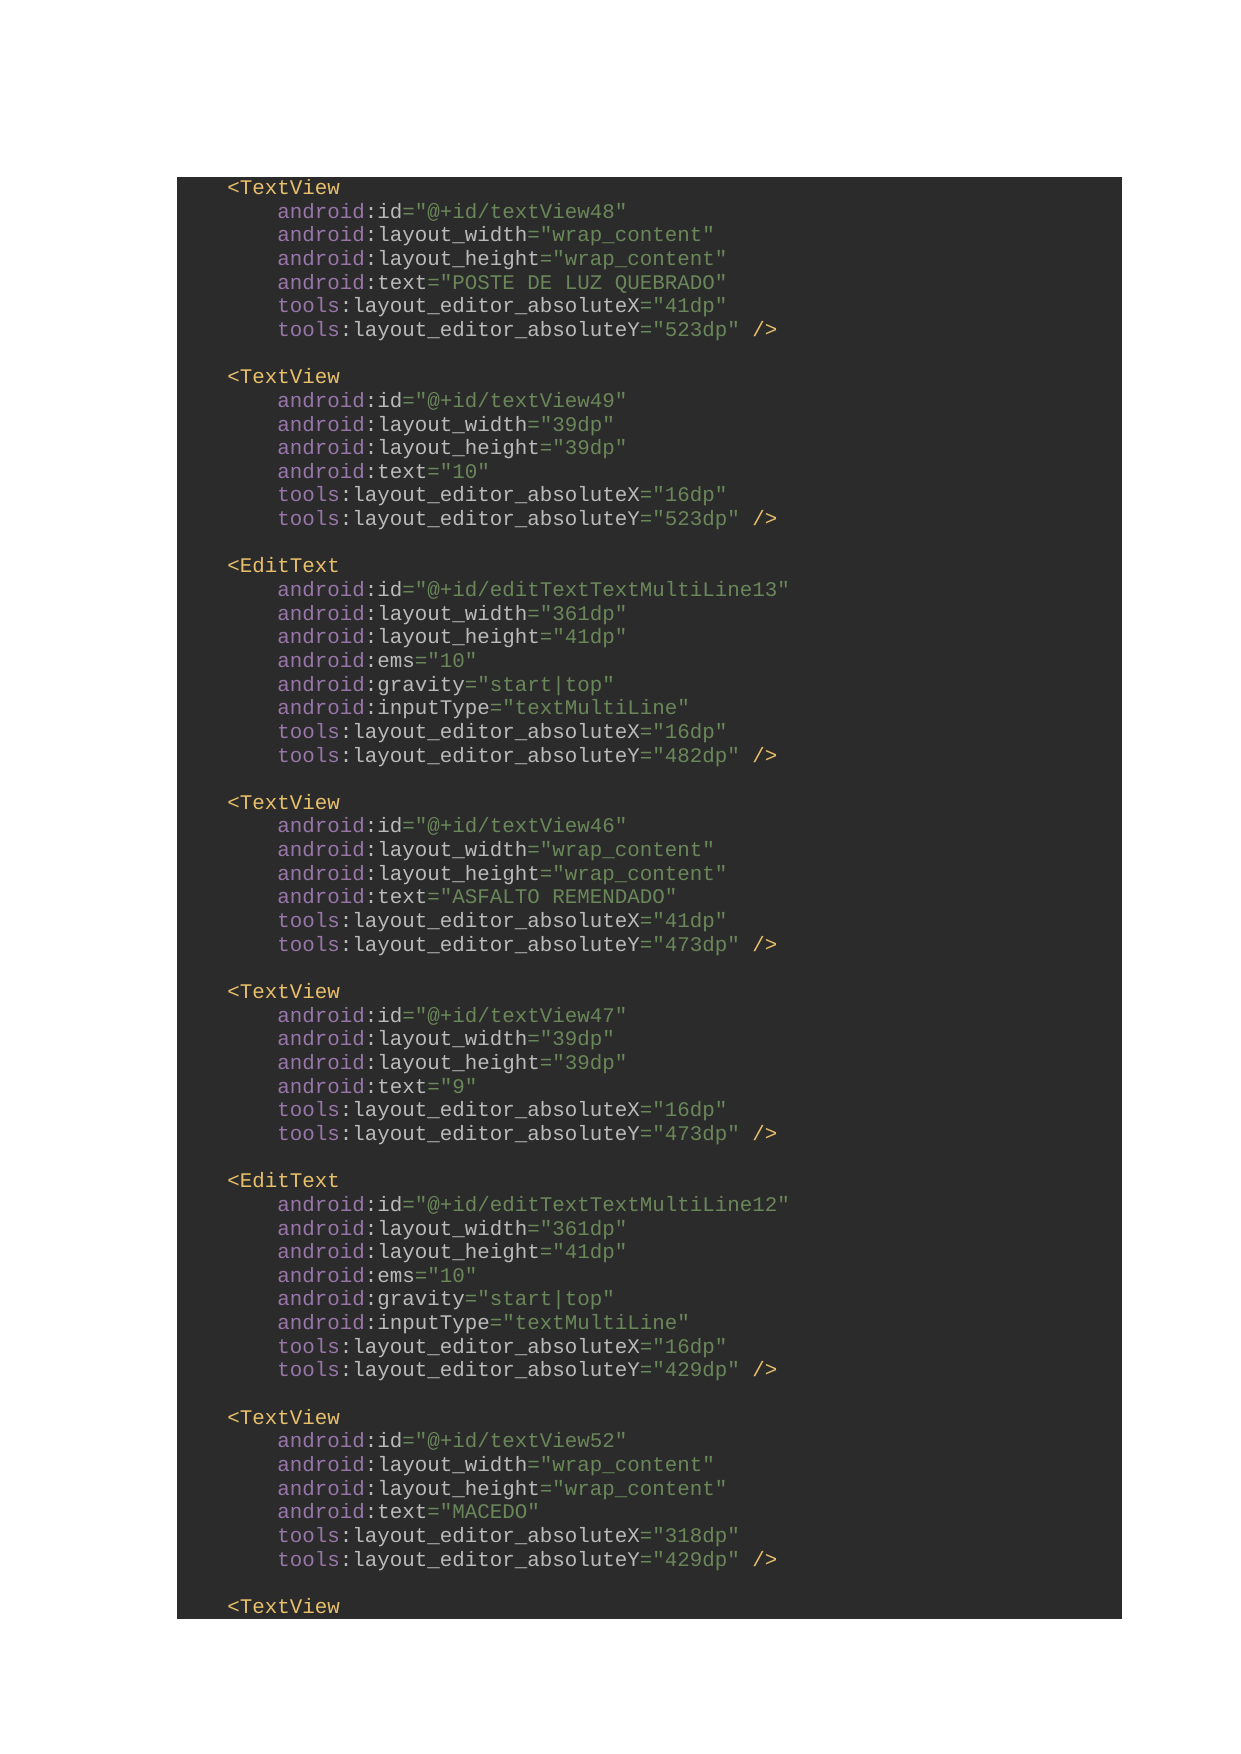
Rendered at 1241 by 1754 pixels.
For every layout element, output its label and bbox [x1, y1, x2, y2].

text [177, 177, 1122, 1619]
